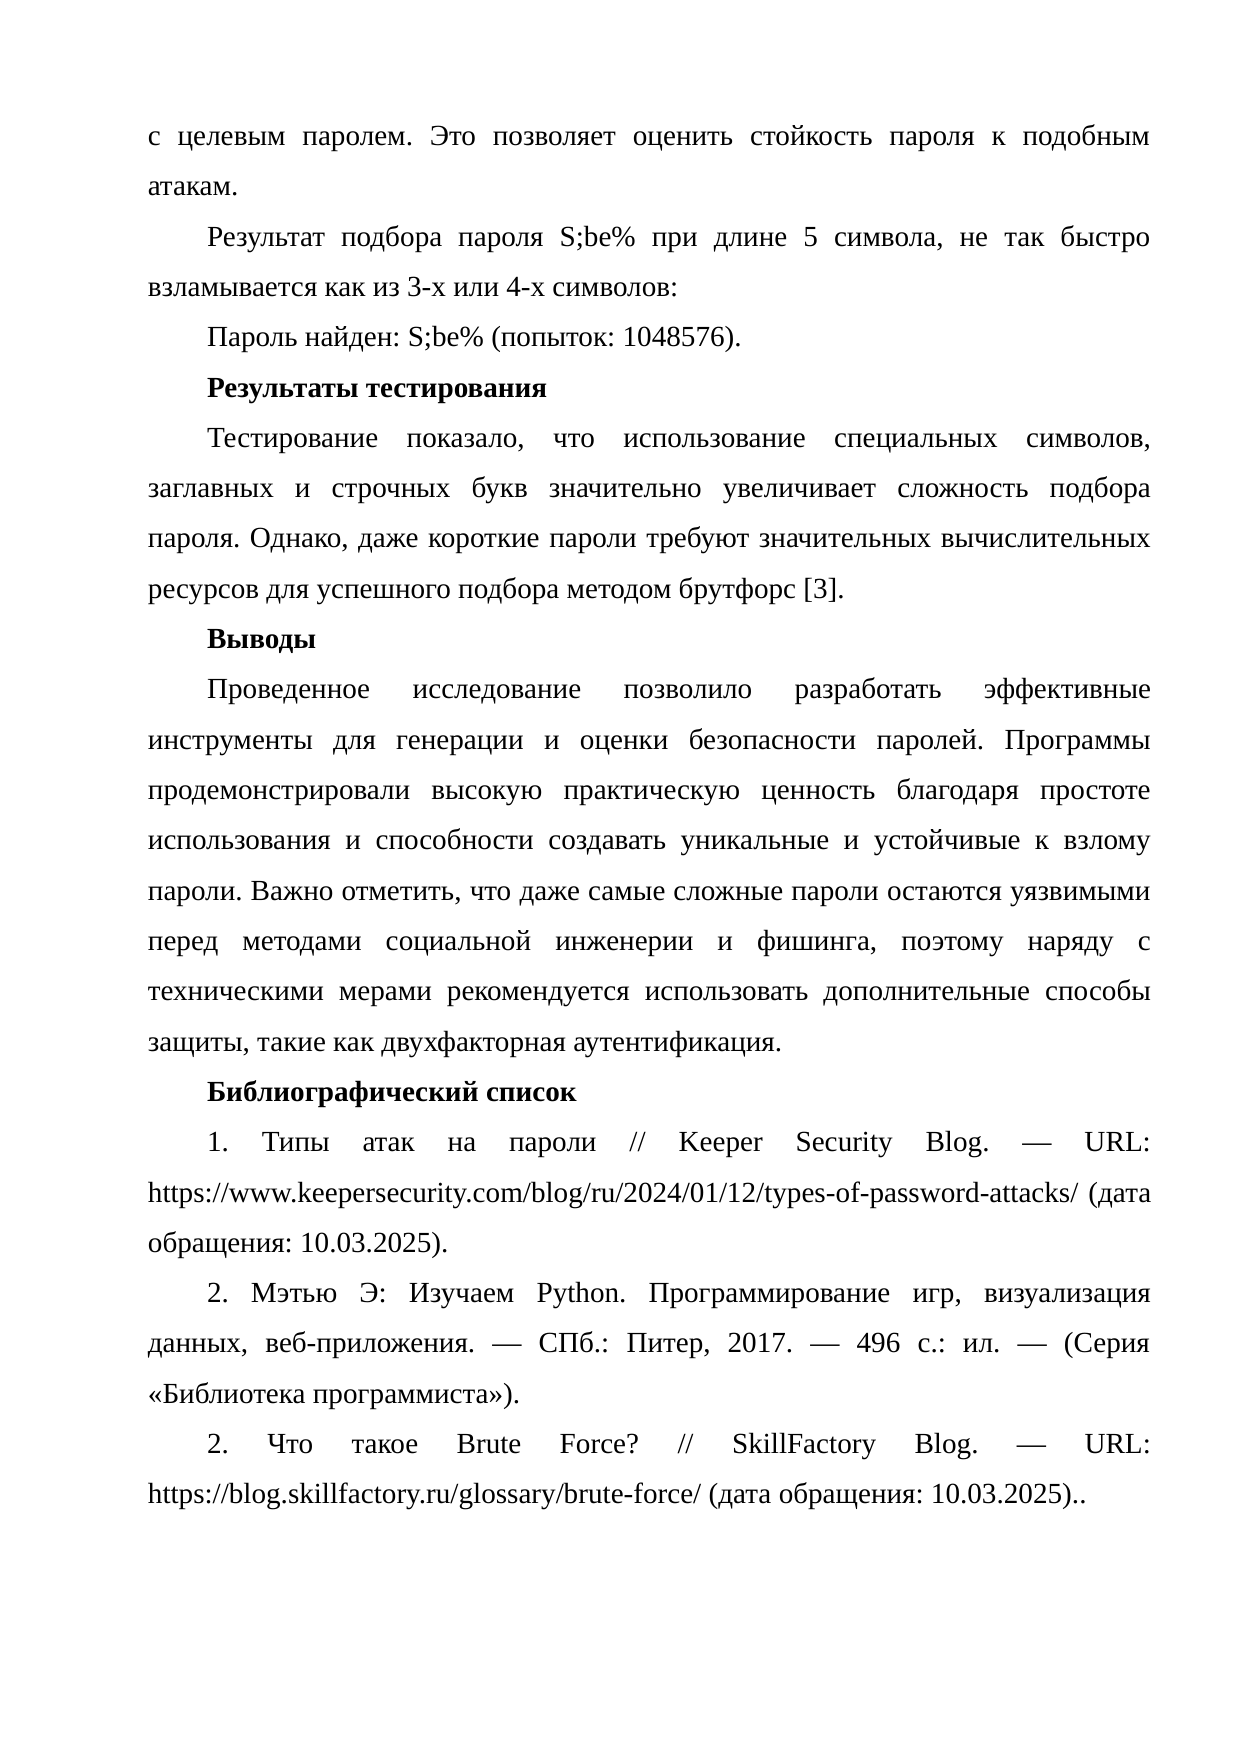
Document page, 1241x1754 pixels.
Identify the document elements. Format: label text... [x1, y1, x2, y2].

text Результаты тестирования [148, 370, 1152, 403]
text Пароль найден: S;be% (попыток: 1048576). [148, 319, 1152, 353]
text Проведенное исследование позволило разработать эффективные инструменты для генерации и оценки безопасности паролей. Программы продемонстрировали высокую практическую ценность благодаря простоте использования и способности создавать уникальные и устойчивые к взлому пароли. Важно отметить, что даже самые сложные пароли остаются уязвимыми перед методами социальной инженерии и фишинга, поэтому наряду с техническими мерами рекомендуется использовать дополнительные способы защиты, такие как двухфакторная аутентификация. [148, 672, 1152, 1057]
text 2. Мэтью Э: Изучаем Python. Программирование игр, визуализация данных, веб-приложения. — СПб.: Питер, 2017. — 496 с.: ил. — (Серия «Библиотека программиста»). [148, 1275, 1152, 1409]
text 1. Типы атак на пароли // Keeper Security Blog. — URL: https://www.keepersecurity.com/blog/ru/2024/01/12/types-of-password-attacks/ (дата обращения: 10.03.2025). [148, 1124, 1152, 1258]
text Тестирование показало, что использование специальных символов, заглавных и строчных букв значительно увеличивает сложность подбора пароля. Однако, даже короткие пароли требуют значительных вычислительных ресурсов для успешного подбора методом брутфорс [3]. [148, 420, 1152, 604]
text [148, 118, 1152, 202]
text Библиографический список [148, 1074, 1152, 1108]
text Результат подбора пароля S;be% при длине 5 символа, не так быстро взламывается как из 3-х или 4-х символов: [148, 219, 1152, 303]
text Выводы [148, 621, 1152, 655]
text 2. Что такое Brute Force? // SkillFactory Blog. — URL: https://blog.skillfactory.ru/glossary/brute-force/ (дата обращения: 10.03.2025).. [148, 1426, 1152, 1510]
